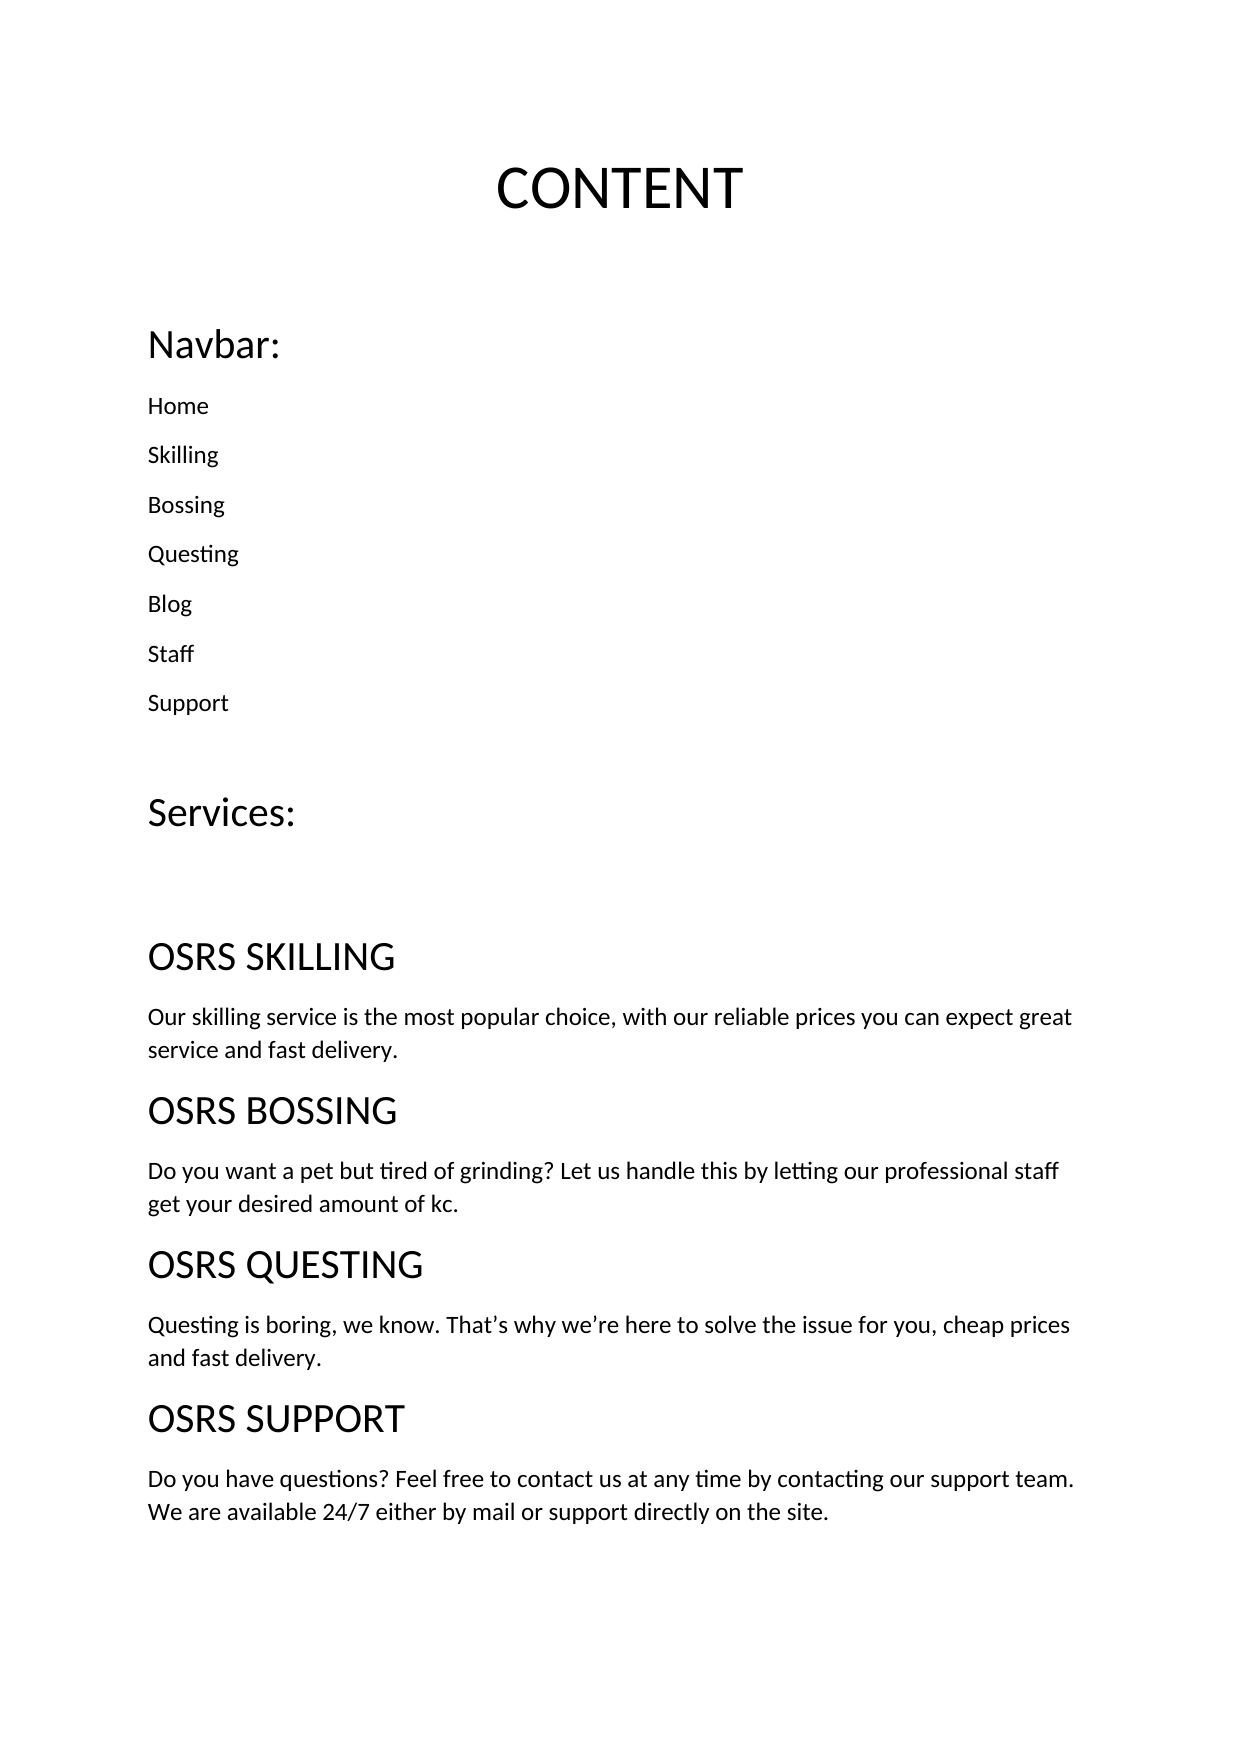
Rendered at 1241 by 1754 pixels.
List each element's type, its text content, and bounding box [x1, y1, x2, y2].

text Staff [148, 638, 1093, 668]
text Services: [148, 786, 1093, 837]
text Support [148, 687, 1093, 718]
text OSRS BOSSING [148, 1084, 1093, 1134]
text Skilling [148, 439, 1093, 470]
text Questing [148, 538, 1093, 569]
text Bossing [148, 489, 1093, 519]
text Home [148, 390, 1093, 420]
text Blog [148, 588, 1093, 619]
text Our skilling service is the most popular choice, with our reliable prices you can expect great service and fast delivery. [148, 1001, 1093, 1064]
text Do you want a pet but tired of grinding? Let us handle this by letting our professional staff get your desired amount of kc. [148, 1155, 1093, 1219]
text Questing is boring, we know. That’s why we’re here to solve the issue for you, cheap prices and fast delivery. [148, 1309, 1093, 1373]
text OSRS SKILLING [148, 929, 1093, 980]
text CONTENT [148, 148, 1093, 224]
text OSRS SUPPORT [148, 1392, 1093, 1443]
text Navbar: [148, 318, 1093, 369]
text Do you have questions? Feel free to contact us at any time by contacting our support team. We are available 24/7 either by mail or support directly on the site. [148, 1463, 1093, 1527]
text OSRS QUESTING [148, 1238, 1093, 1288]
